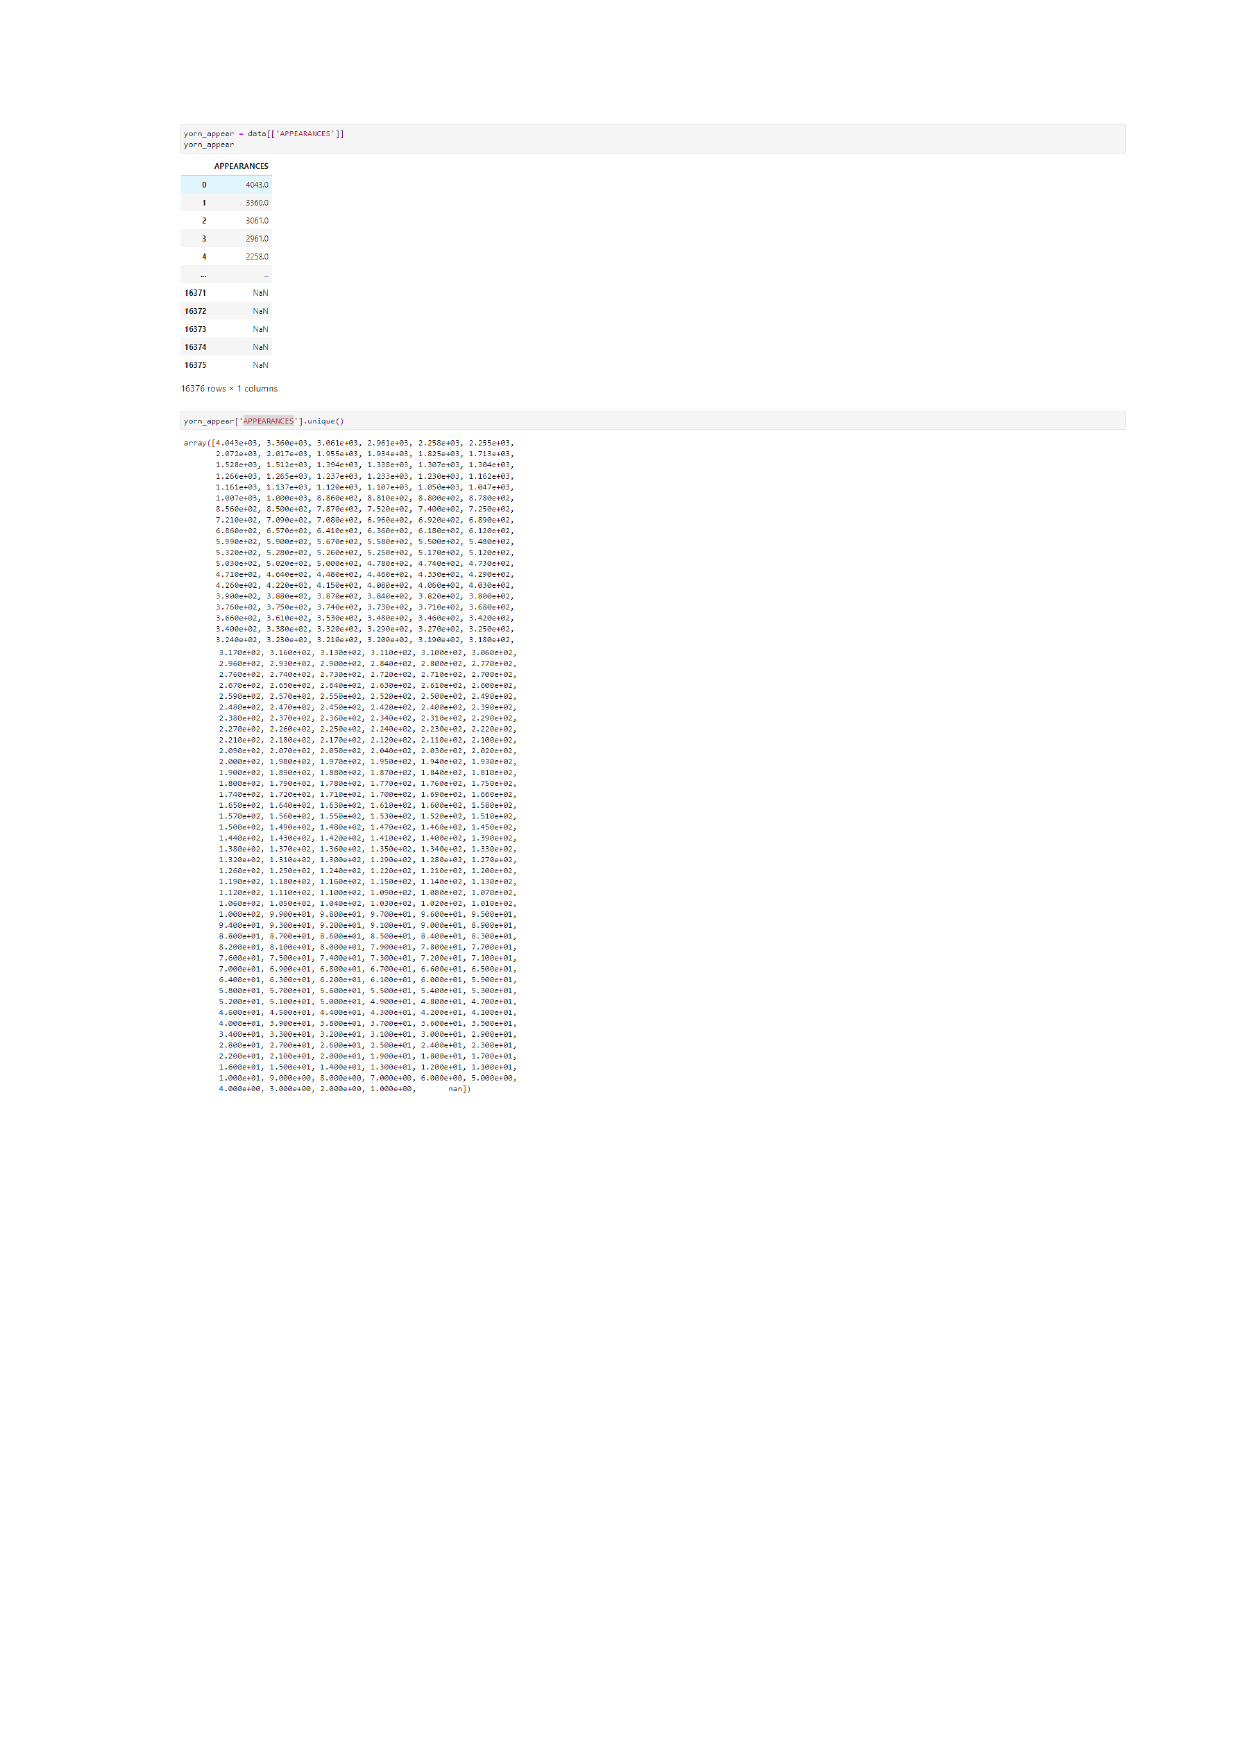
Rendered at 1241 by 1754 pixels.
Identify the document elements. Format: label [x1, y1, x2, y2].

picture [177, 116, 1131, 1098]
